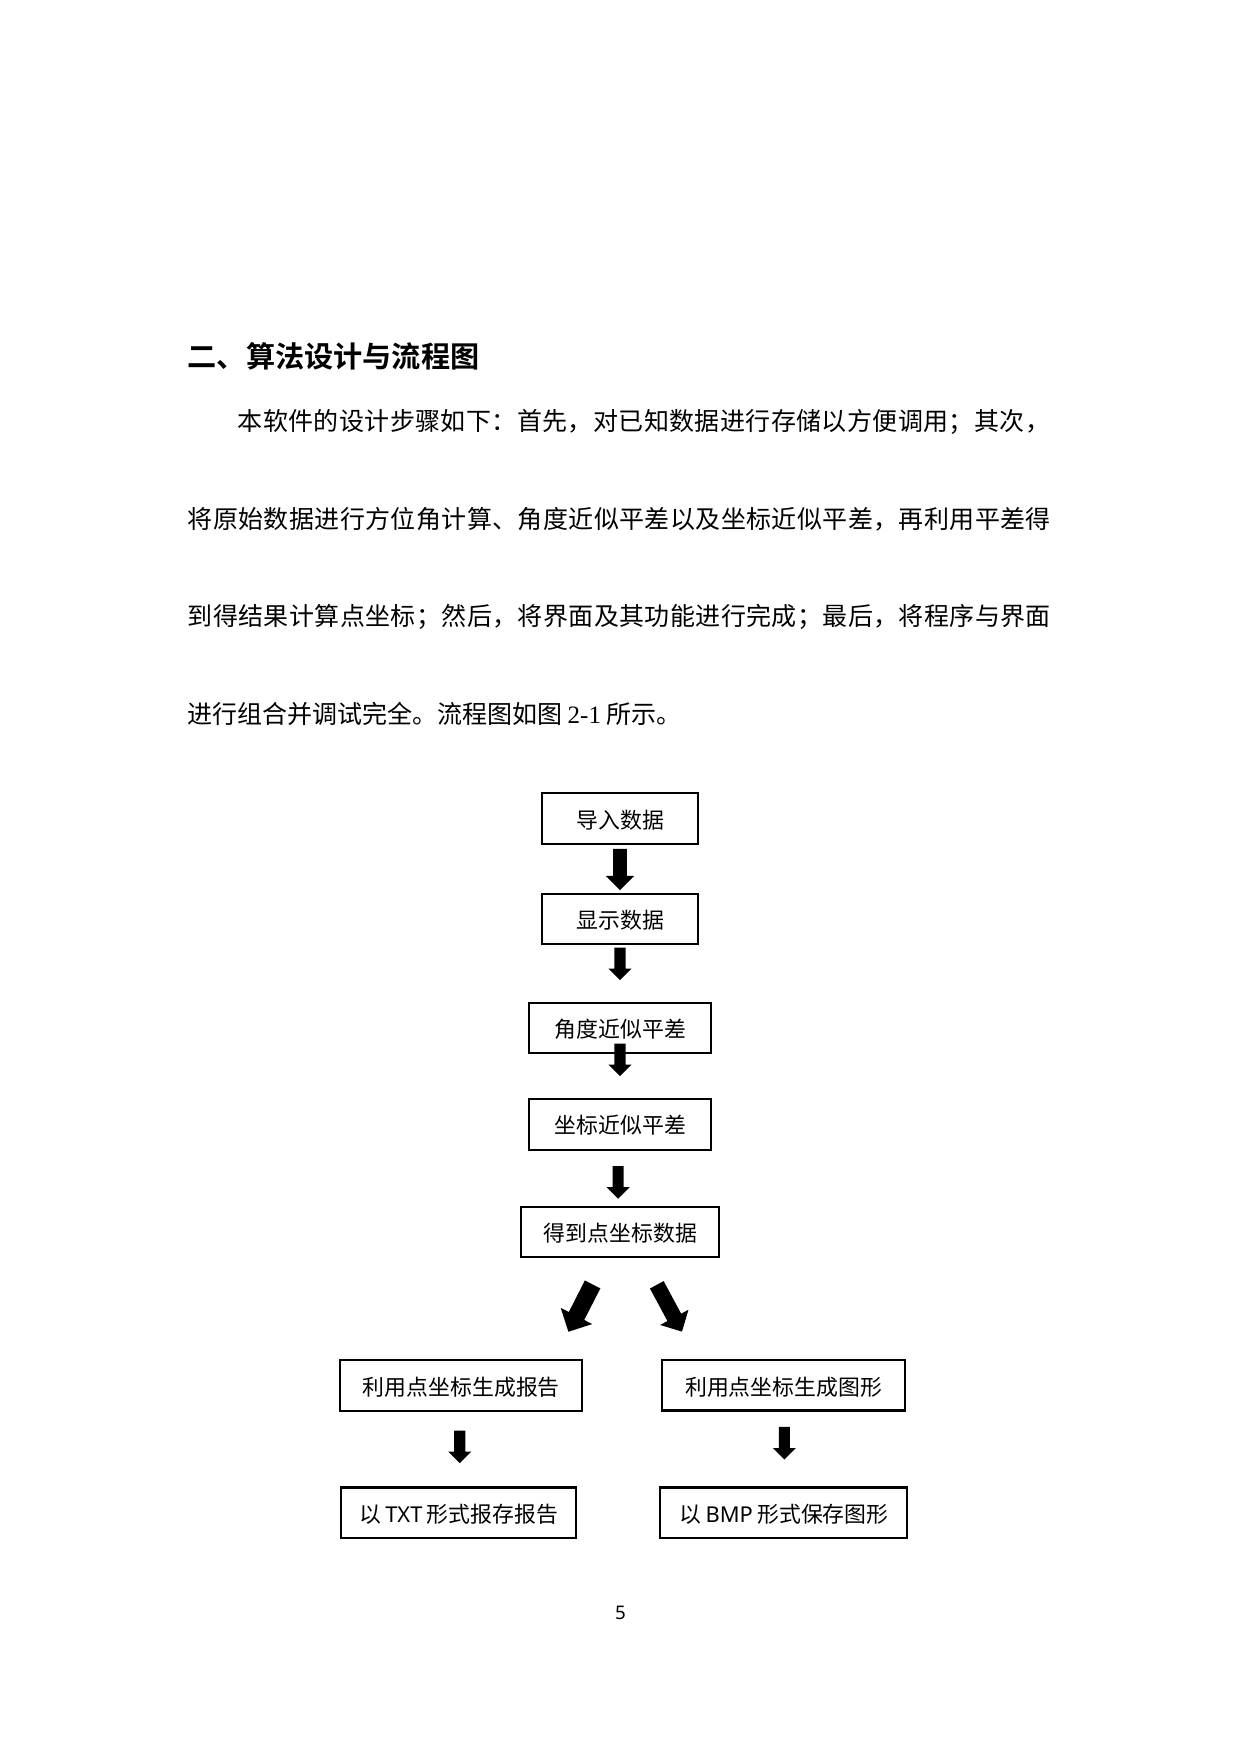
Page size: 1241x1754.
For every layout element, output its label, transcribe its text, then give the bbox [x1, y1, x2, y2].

text 二、算法设计与流程图 [187, 322, 1053, 387]
text 本软件的设计步骤如下：首先，对已知数据进行存储以方便调用；其次，将原始数据进行方位角计算、角度近似平差以及坐标近似平差，再利用平差得到得结果计算点坐标；然后，将界面及其功能进行完成；最后，将程序与界面进行组合并调试完全。流程图如图2-1所示。 [187, 387, 1053, 745]
